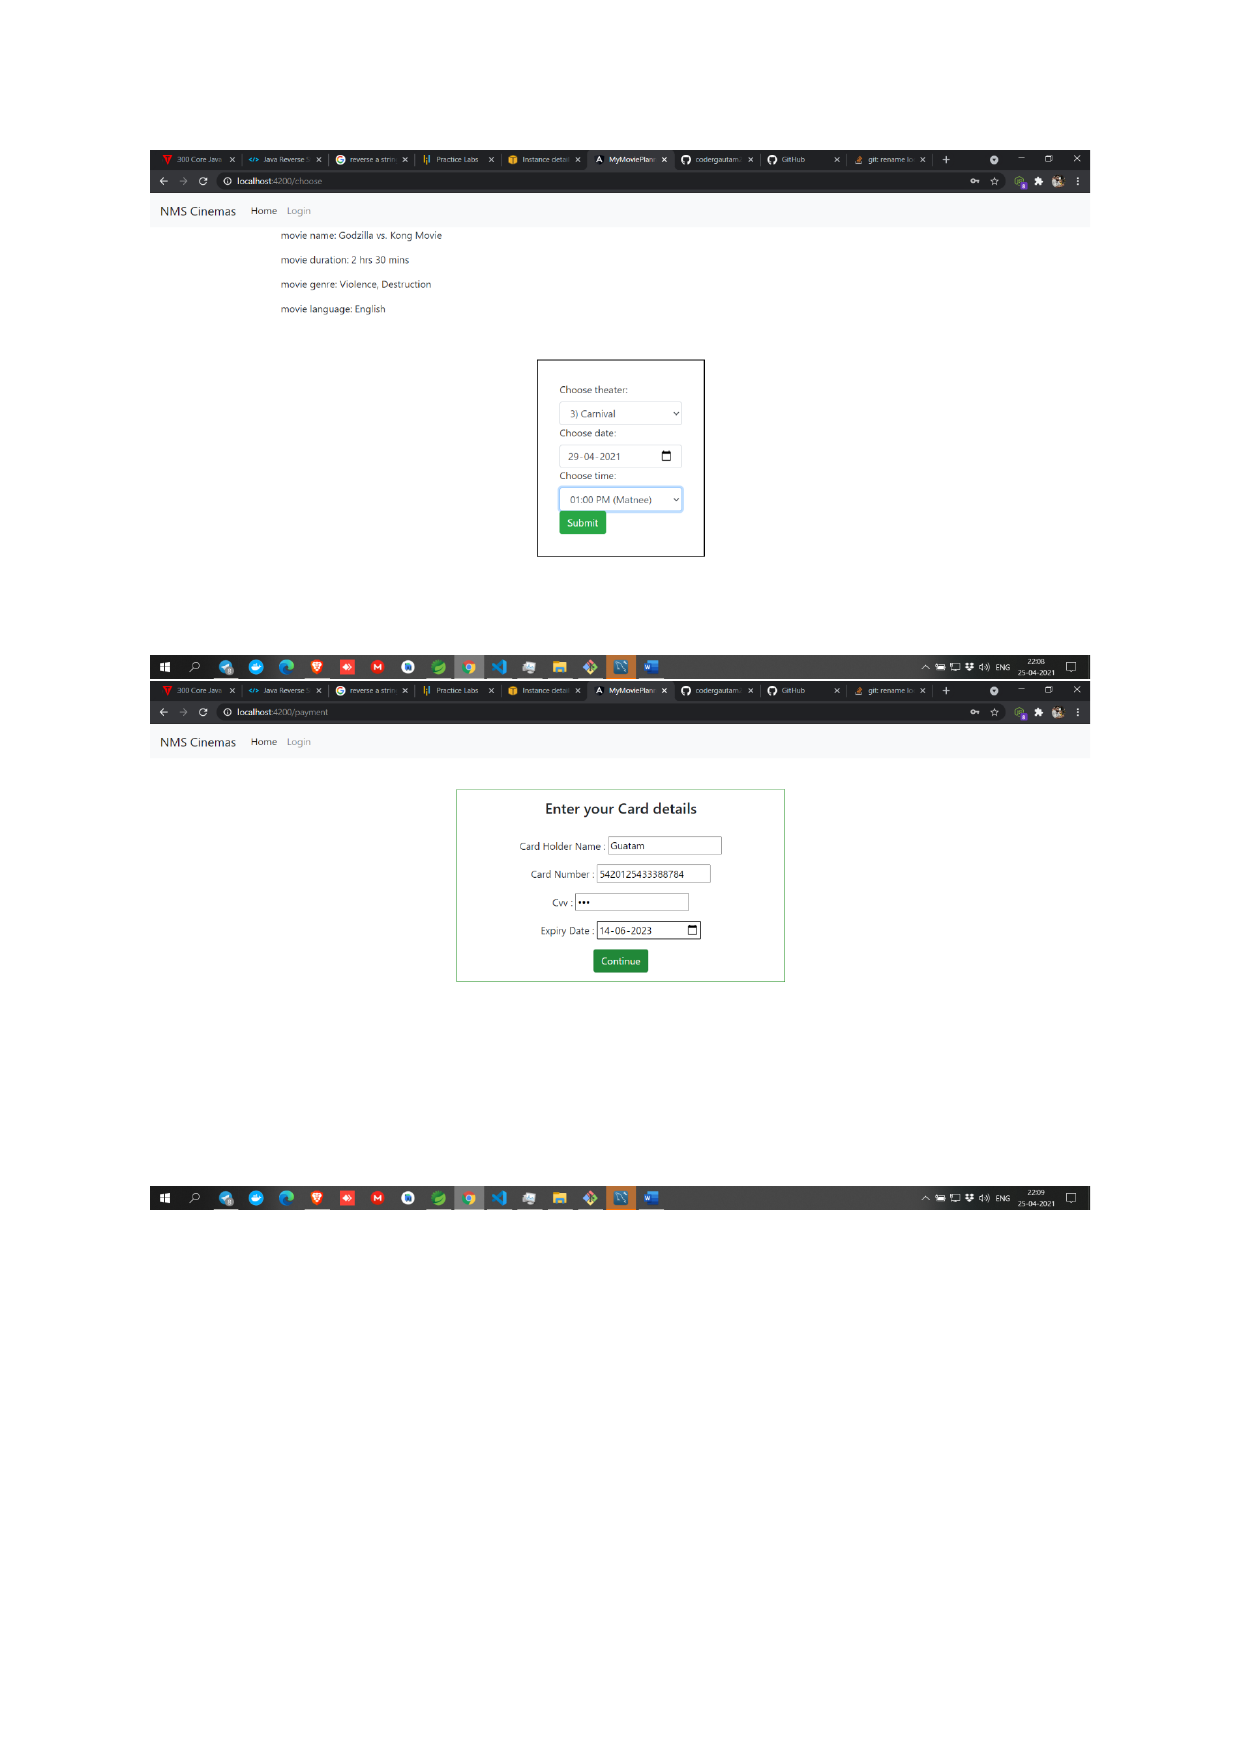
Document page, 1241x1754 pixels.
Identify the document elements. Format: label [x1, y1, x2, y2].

picture [150, 150, 1091, 679]
picture [150, 681, 1091, 1210]
